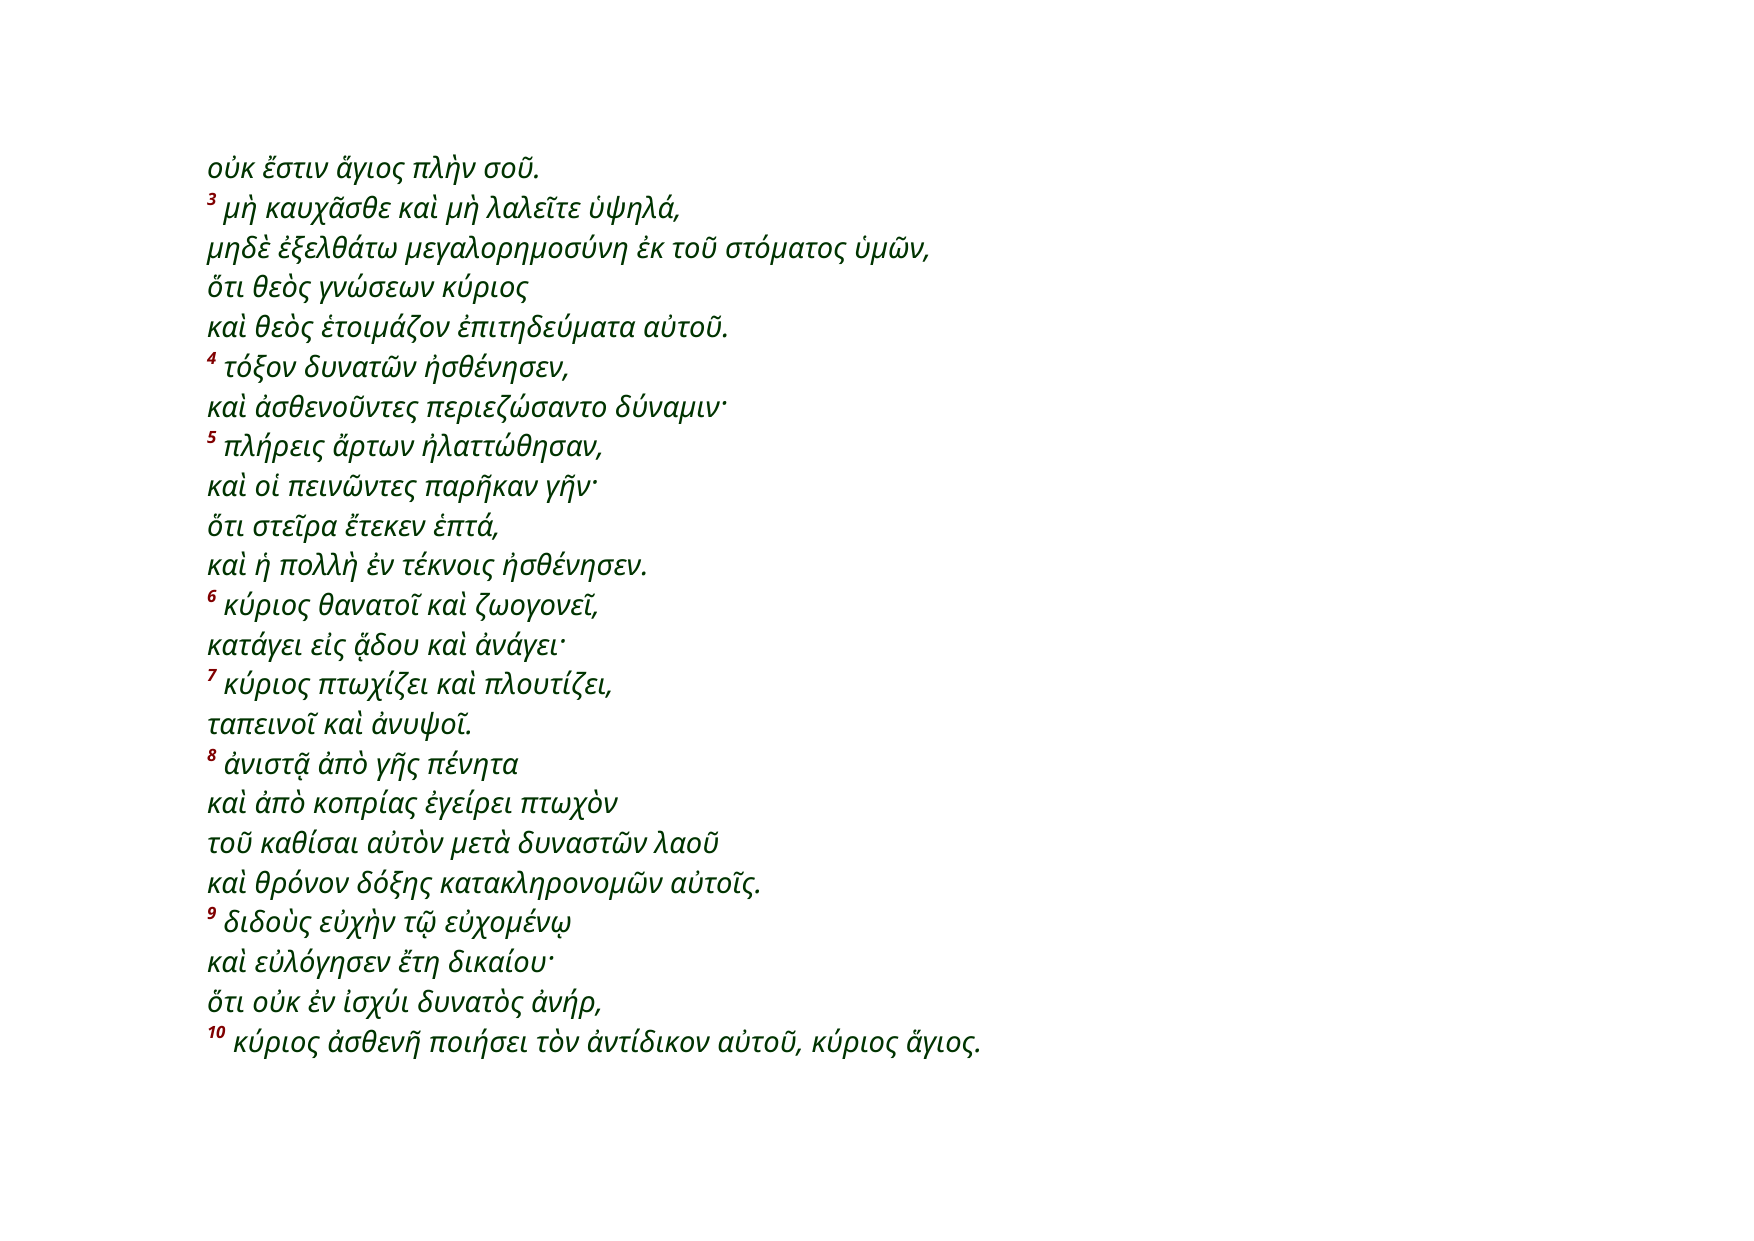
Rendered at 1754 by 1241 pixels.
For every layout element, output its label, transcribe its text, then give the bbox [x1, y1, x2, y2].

text 8 ἀνιστᾷ ἀπὸ γῆς πένητα καὶ ἀπὸ κοπρίας ἐγείρει πτωχὸν τοῦ καθίσαι αὐτὸν μετὰ δυναστῶν λαοῦ καὶ θρόνον δόξης κατακληρονομῶν αὐτοῖς. [207, 743, 1606, 902]
text 3 μὴ καυχᾶσθε καὶ μὴ λαλεῖτε ὑψηλά, μηδὲ ἐξελθάτω μεγαλορημοσύνη ἐκ τοῦ στόματος ὑμῶν, ὅτι θεὸς γνώσεων κύριος καὶ θεὸς ἑτοιμάζον ἐπιτηδεύματα αὐτοῦ. [207, 187, 1606, 346]
text 7 κύριος πτωχίζει καὶ πλουτίζει, ταπεινοῖ καὶ ἀνυψοῖ. [207, 664, 1606, 743]
text 5 πλήρεις ἄρτων ἠλαττώθησαν, καὶ οἱ πεινῶντες παρῆκαν γῆν· ὅτι στεῖρα ἔτεκεν ἑπτά, καὶ ἡ πολλὴ ἐν τέκνοις ἠσθένησεν. [207, 426, 1606, 584]
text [207, 1021, 1606, 1061]
text 4 τόξον δυνατῶν ἠσθένησεν, καὶ ἀσθενοῦντες περιεζώσαντο δύναμιν· [207, 346, 1606, 426]
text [207, 148, 1606, 187]
text 6 κύριος θανατοῖ καὶ ζωογονεῖ, κατάγει εἰς ᾅδου καὶ ἀνάγει· [207, 584, 1606, 664]
text 9 διδοὺς εὐχὴν τῷ εὐχομένῳ καὶ εὐλόγησεν ἔτη δικαίου· ὅτι οὐκ ἐν ἰσχύι δυνατὸς ἀνήρ, [207, 902, 1606, 1021]
